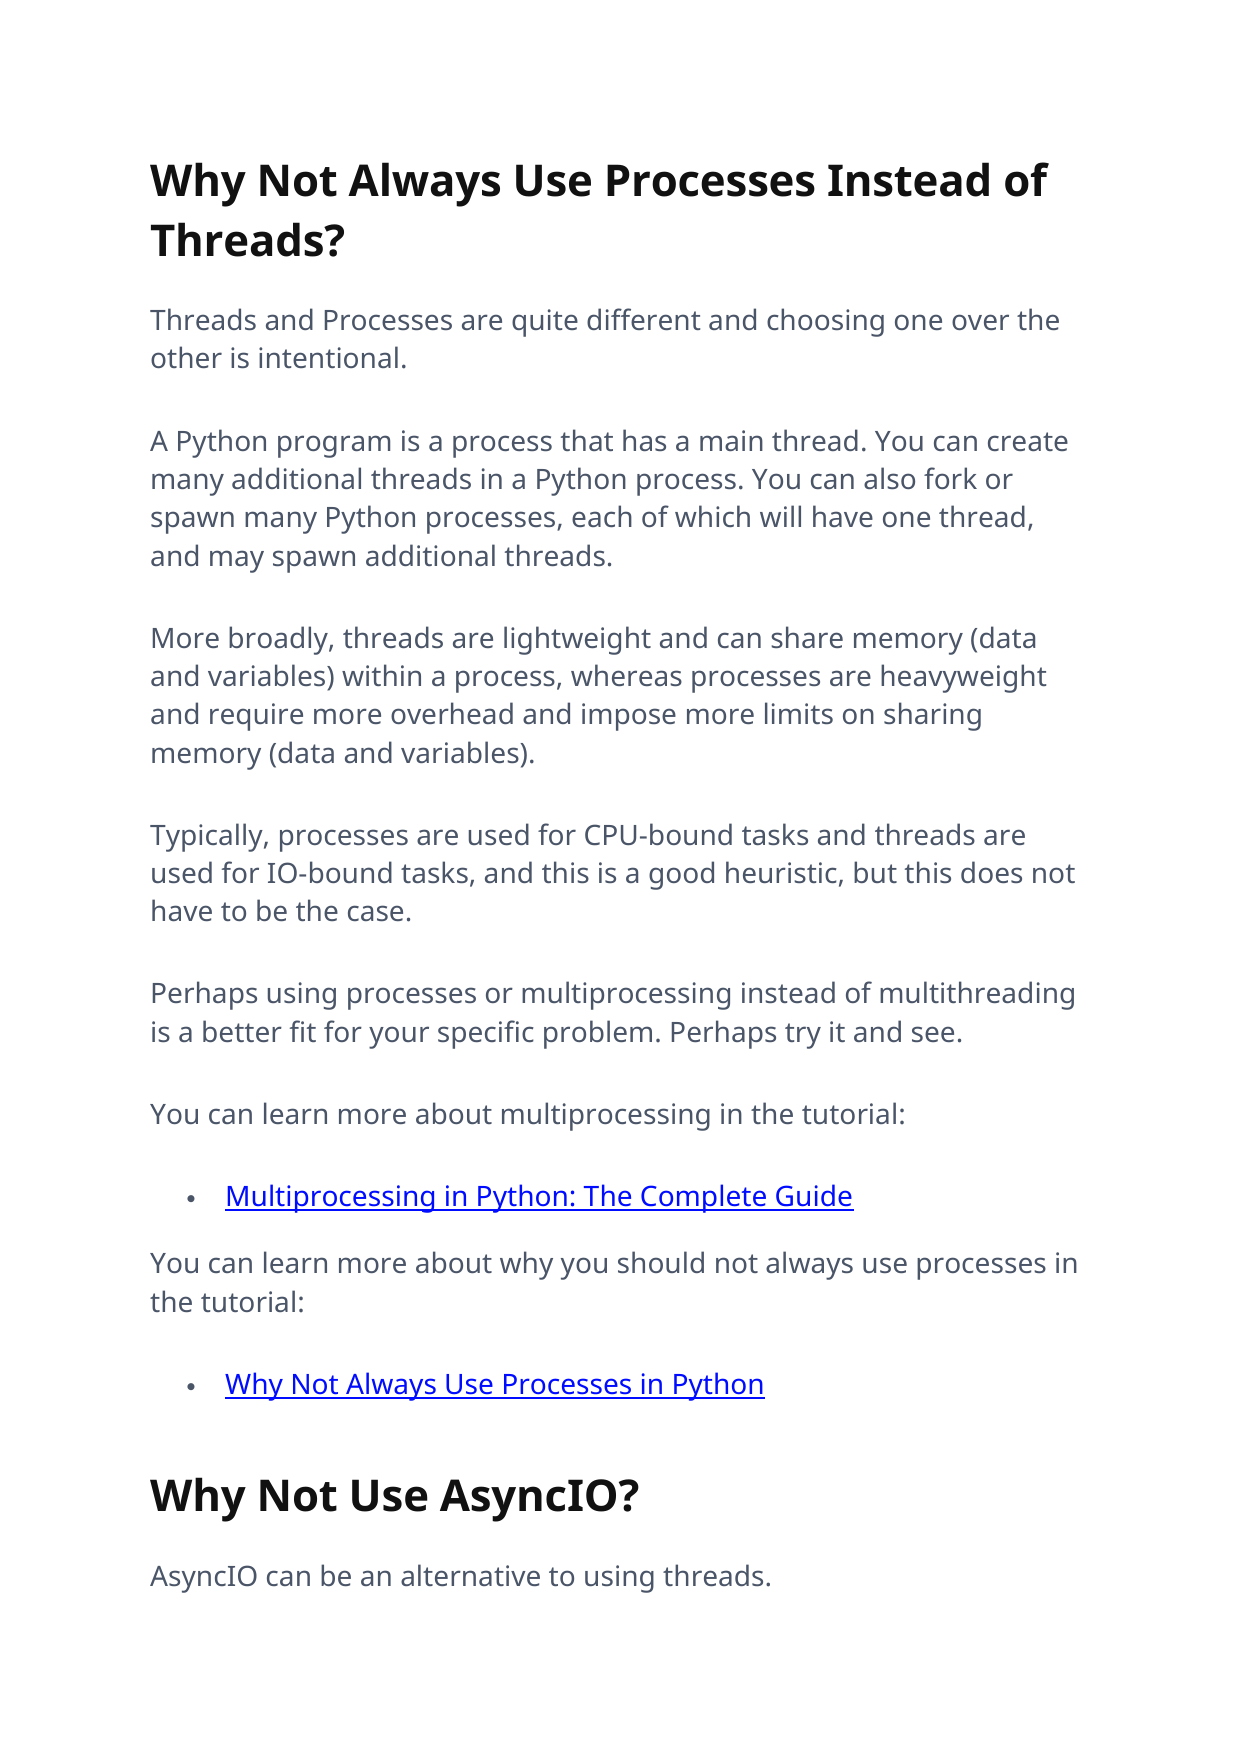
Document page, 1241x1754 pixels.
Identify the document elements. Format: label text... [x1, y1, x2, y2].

text You can learn more about multiprocessing in the tutorial: [150, 1094, 1090, 1132]
text More broadly, threads are lightweight and can share memory (data and variables) within a process, whereas processes are heavyweight and require more overhead and impose more limits on sharing memory (data and variables). [150, 618, 1090, 771]
list Why Not Always Use Processes in Python [187, 1364, 1090, 1402]
text Why Not Use AsyncIO? [150, 1465, 1090, 1524]
text Threads and Processes are quite different and choosing one over the other is intentional. [150, 300, 1090, 377]
text Perhaps using processes or multiprocessing instead of multithreading is a better fit for your specific problem. Perhaps try it and see. [150, 974, 1090, 1050]
list Multiprocessing in Python: The Complete Guide [187, 1176, 1090, 1214]
text You can learn more about why you should not always use processes in the tutorial: [150, 1244, 1090, 1320]
text A Python program is a process that has a main thread. You can create many additional threads in a Python process. You can also fork or spawn many Python processes, each of which will have one thread, and may spawn additional threads. [150, 421, 1090, 574]
text Typically, processes are used for CPU-bound tasks and threads are used for IO-bound tasks, and this is a good heuristic, but this does not have to be the case. [150, 815, 1090, 930]
text AsyncIO can be an alternative to using threads. [150, 1556, 1090, 1594]
text Why Not Always Use Processes Instead of Threads? [150, 150, 1090, 269]
